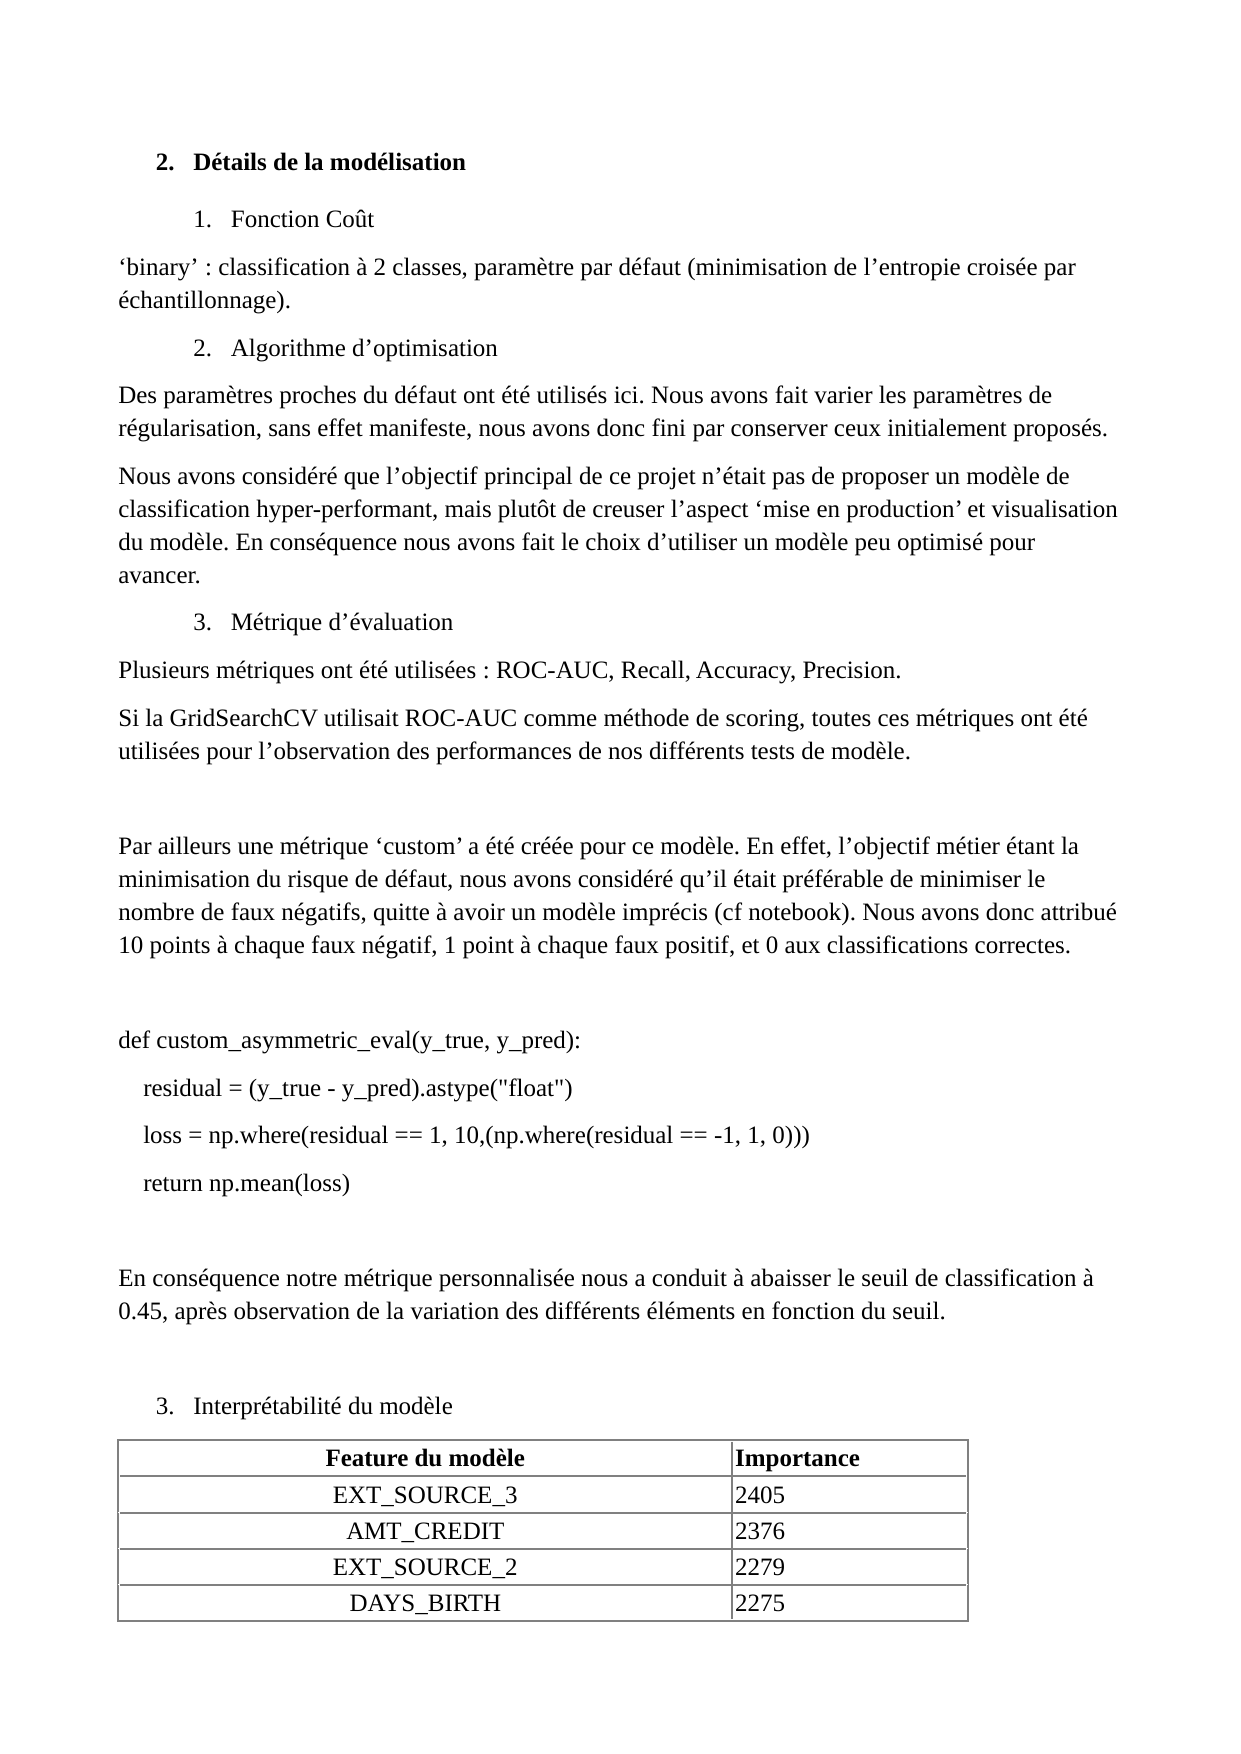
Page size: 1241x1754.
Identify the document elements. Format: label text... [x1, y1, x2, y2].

table_cell 2376 [733, 1511, 967, 1547]
table_cell EXT_SOURCE_2 [119, 1548, 731, 1584]
table_cell DAYS_BIRTH [119, 1584, 732, 1620]
table_cell 2275 [732, 1584, 967, 1620]
list Métrique d’évaluation [193, 607, 1122, 636]
text Plusieurs métriques ont été utilisées : ROC-AUC, Recall, Accuracy, Precision. [118, 655, 1122, 684]
text loss = np.where(residual == 1, 10,(np.where(residual == -1, 1, 0))) [118, 1120, 1122, 1149]
table_cell 2405 [733, 1475, 967, 1511]
table_header Importance [733, 1441, 967, 1475]
text Si la GridSearchCV utilisait ROC-AUC comme méthode de scoring, toutes ces métriques ont été utilisées pour l’observation des performances de nos différents tests de modèle. [118, 703, 1122, 764]
text Nous avons considéré que l’objectif principal de ce projet n’était pas de proposer un modèle de classification hyper-performant, mais plutôt de creuser l’aspect ‘mise en production’ et visualisation du modèle. En conséquence nous avons fait le choix d’utiliser un modèle peu optimisé pour avancer. [118, 461, 1122, 589]
list Interprétabilité du modèle [156, 1391, 1122, 1420]
text ‘binary’ : classification à 2 classes, paramètre par défaut (minimisation de l’entropie croisée par échantillonnage). [118, 252, 1122, 314]
table_cell AMT_CREDIT [119, 1511, 731, 1547]
table_header Feature du modèle [119, 1441, 731, 1475]
text Par ailleurs une métrique ‘custom’ a été créée pour ce modèle. En effet, l’objectif métier étant la minimisation du risque de défaut, nous avons considéré qu’il était préférable de minimiser le nombre de faux négatifs, quitte à avoir un modèle imprécis (cf notebook). Nous avons donc attribué 10 points à chaque faux négatif, 1 point à chaque faux positif, et 0 aux classifications correctes. [118, 831, 1122, 959]
list Algorithme d’optimisation [193, 333, 1122, 361]
list Détails de la modélisation [156, 147, 1122, 176]
list Fonction Coût [193, 204, 1122, 233]
table_cell 2279 [733, 1548, 967, 1584]
text return np.mean(loss) [118, 1168, 1122, 1197]
table_cell EXT_SOURCE_3 [119, 1475, 731, 1511]
text def custom_asymmetric_eval(y_true, y_pred): [118, 1025, 1122, 1054]
text Des paramètres proches du défaut ont été utilisés ici. Nous avons fait varier les paramètres de régularisation, sans effet manifeste, nous avons donc fini par conserver ceux initialement proposés. [118, 380, 1122, 442]
text residual = (y_true - y_pred).astype("float") [118, 1073, 1122, 1102]
text En conséquence notre métrique personnalisée nous a conduit à abaisser le seuil de classification à 0.45, après observation de la variation des différents éléments en fonction du seuil. [118, 1263, 1122, 1325]
